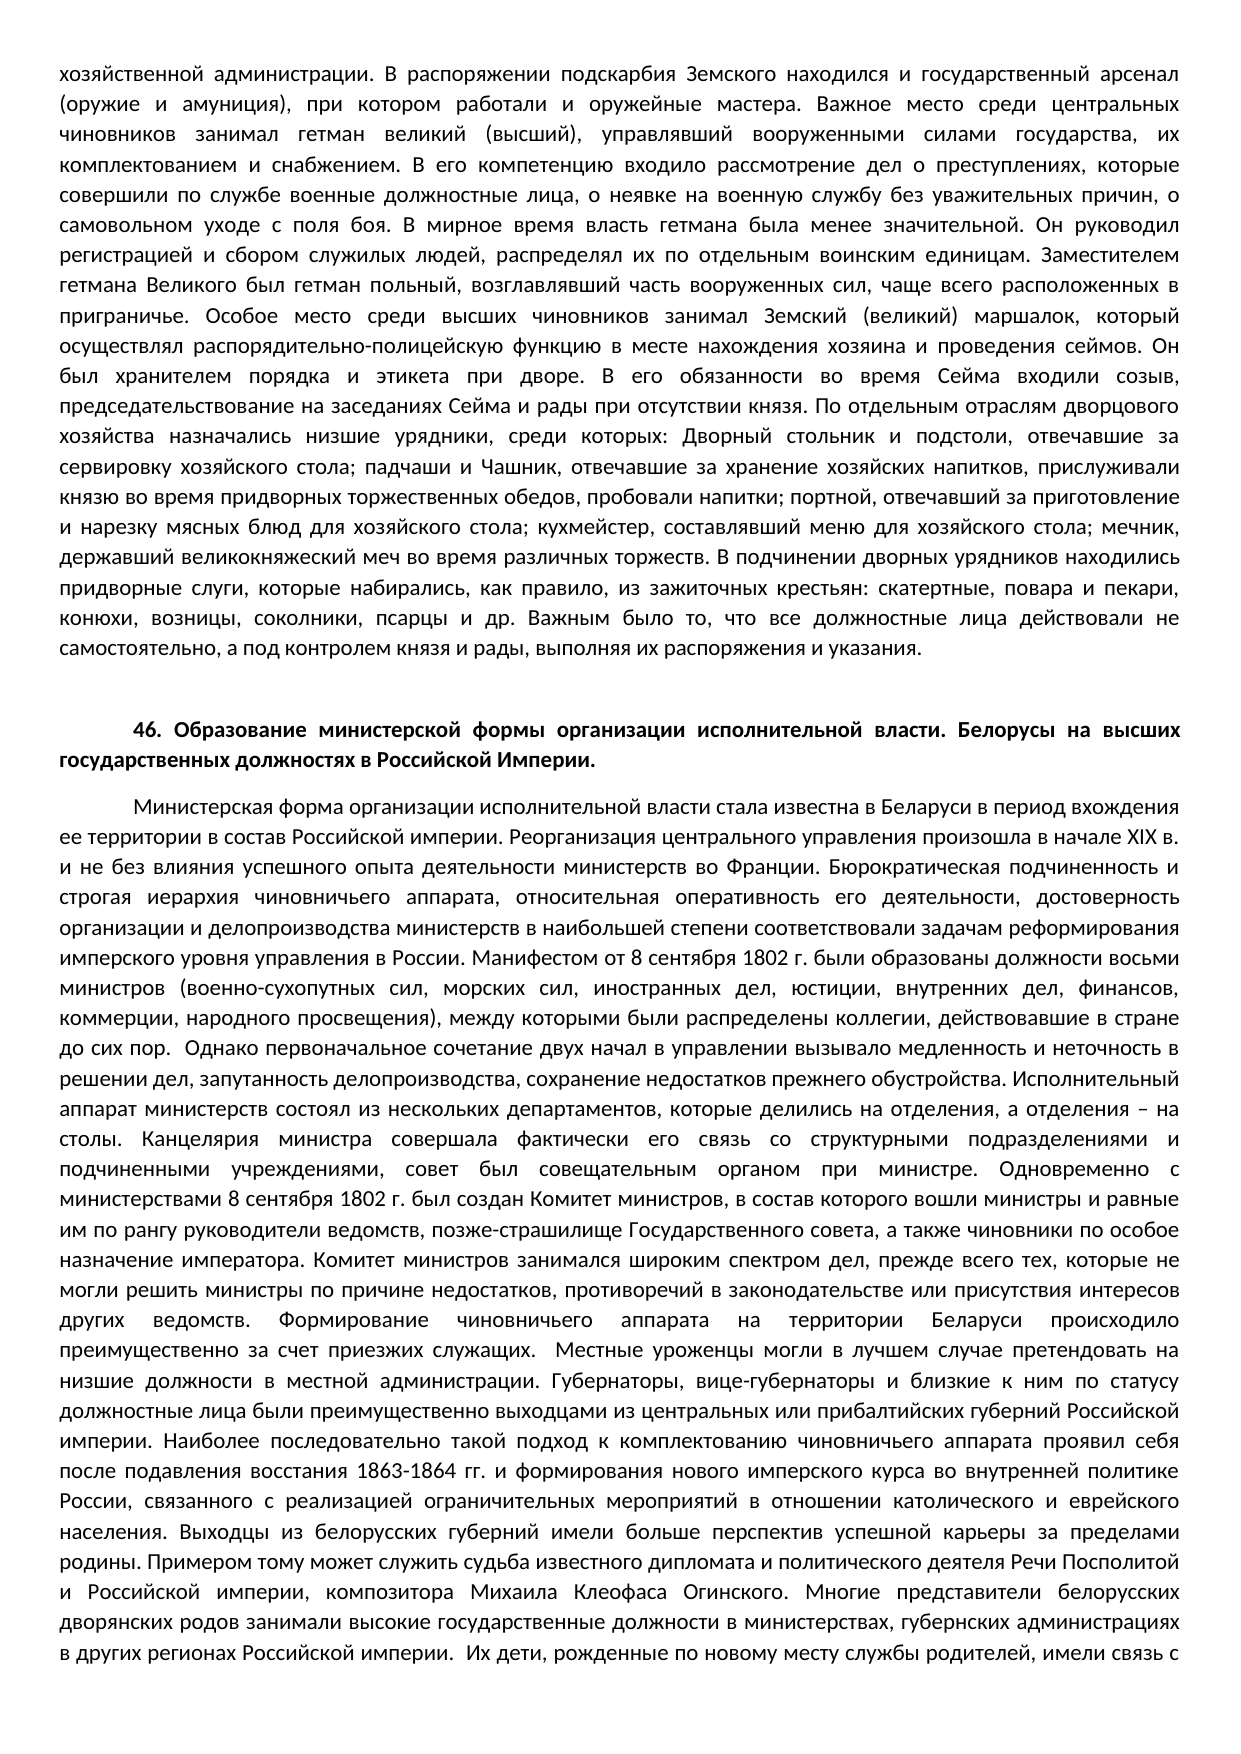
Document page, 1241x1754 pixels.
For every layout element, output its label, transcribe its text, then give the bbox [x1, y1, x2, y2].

text 46. Образование министерской формы организации исполнительной власти. Белорусы на высших государственных должностях в Российской Империи. [59, 715, 1181, 773]
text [59, 792, 1181, 1666]
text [59, 59, 1181, 661]
